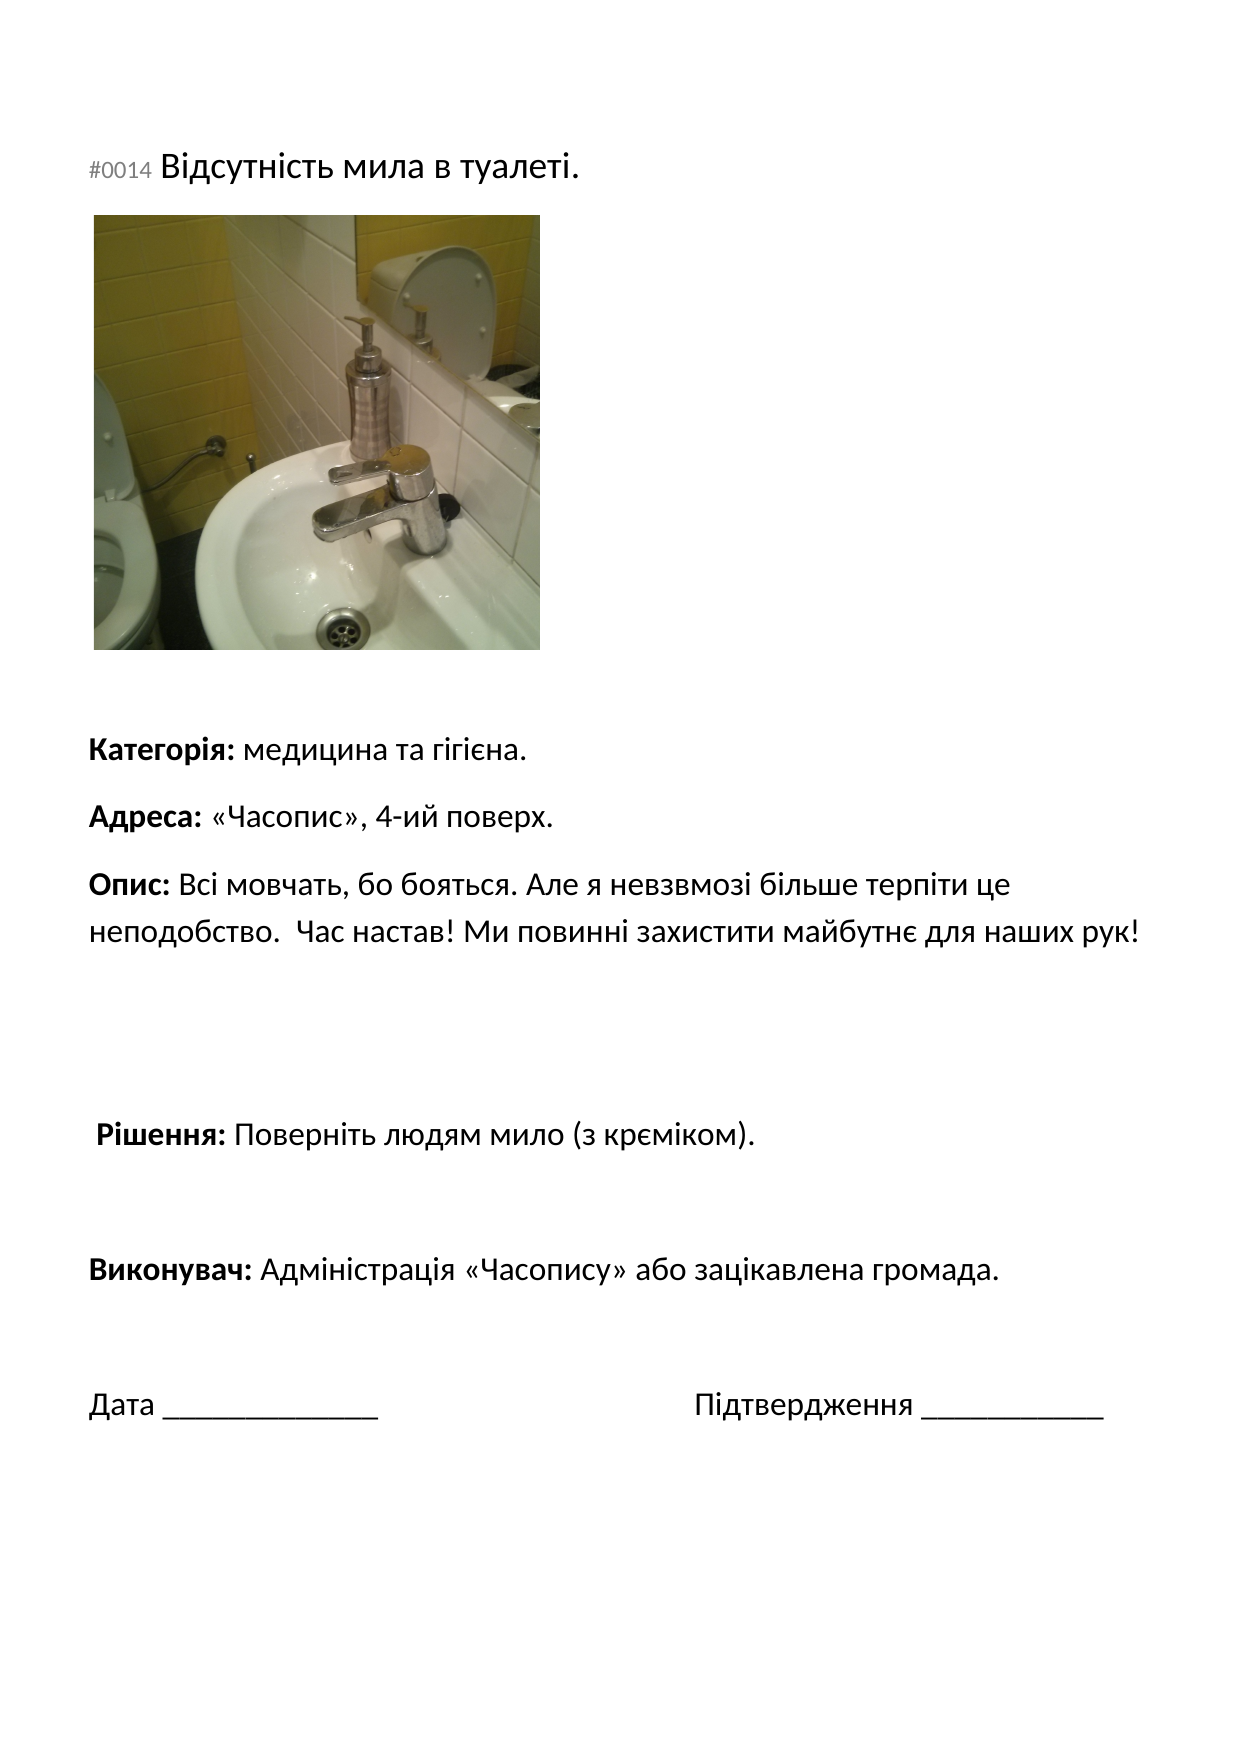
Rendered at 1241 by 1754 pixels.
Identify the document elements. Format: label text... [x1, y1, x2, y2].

text Рішення: Поверніть людям мило (з крєміком). [89, 1113, 1152, 1153]
text Виконувач: Адміністрація «Часопису» або зацікавлена громада. [89, 1248, 1152, 1288]
text Опис: Всі мовчать, бо бояться. Але я невзвмозі більше терпіти це неподобство. Час настав! Ми повинні захистити майбутнє для наших рук! [89, 863, 1152, 951]
picture [93, 215, 540, 650]
text Дата _____________ Підтвердження ___________ [89, 1383, 1152, 1456]
text Адреса: «Часопис», 4-ий поверх. [89, 795, 1152, 836]
text Категорія: медицина та гігієна. [89, 728, 1152, 768]
text #0014 Відсутність мила в туалеті. [89, 142, 1152, 187]
